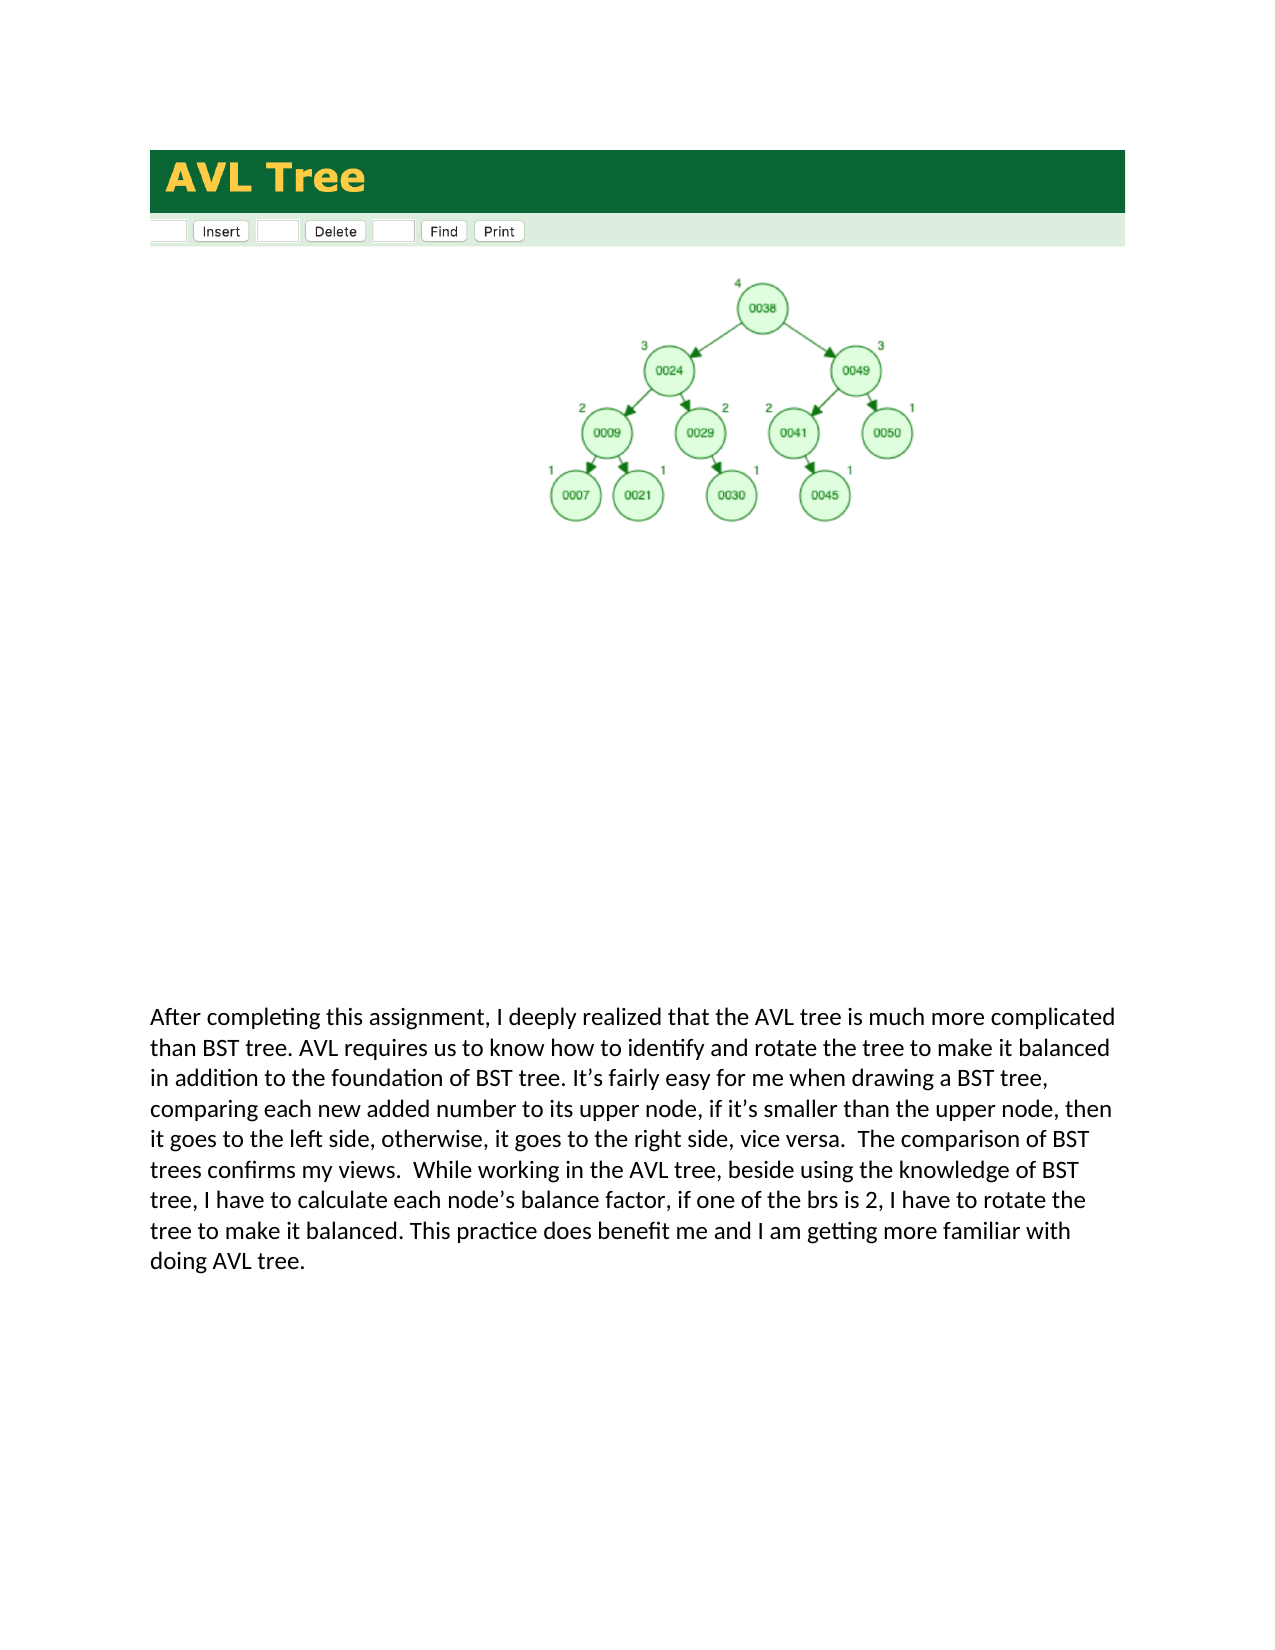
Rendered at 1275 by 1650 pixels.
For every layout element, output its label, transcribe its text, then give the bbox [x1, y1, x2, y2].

text After completing this assignment, I deeply realized that the AVL tree is much more complicated than BST tree. AVL requires us to know how to identify and rotate the tree to make it balanced in addition to the foundation of BST tree. It’s fairly easy for me when drawing a BST tree, comparing each new added number to its upper node, if it’s smaller than the upper node, then it goes to the left side, otherwise, it goes to the right side, vice versa. The comparison of BST trees confirms my views. While working in the AVL tree, beside using the knowledge of BST tree, I have to calculate each node’s balance factor, if one of the brs is 2, I have to rotate the tree to make it balanced. This practice does benefit me and I am getting more familiar with doing AVL tree. [150, 1001, 1125, 1276]
picture [150, 150, 1125, 696]
